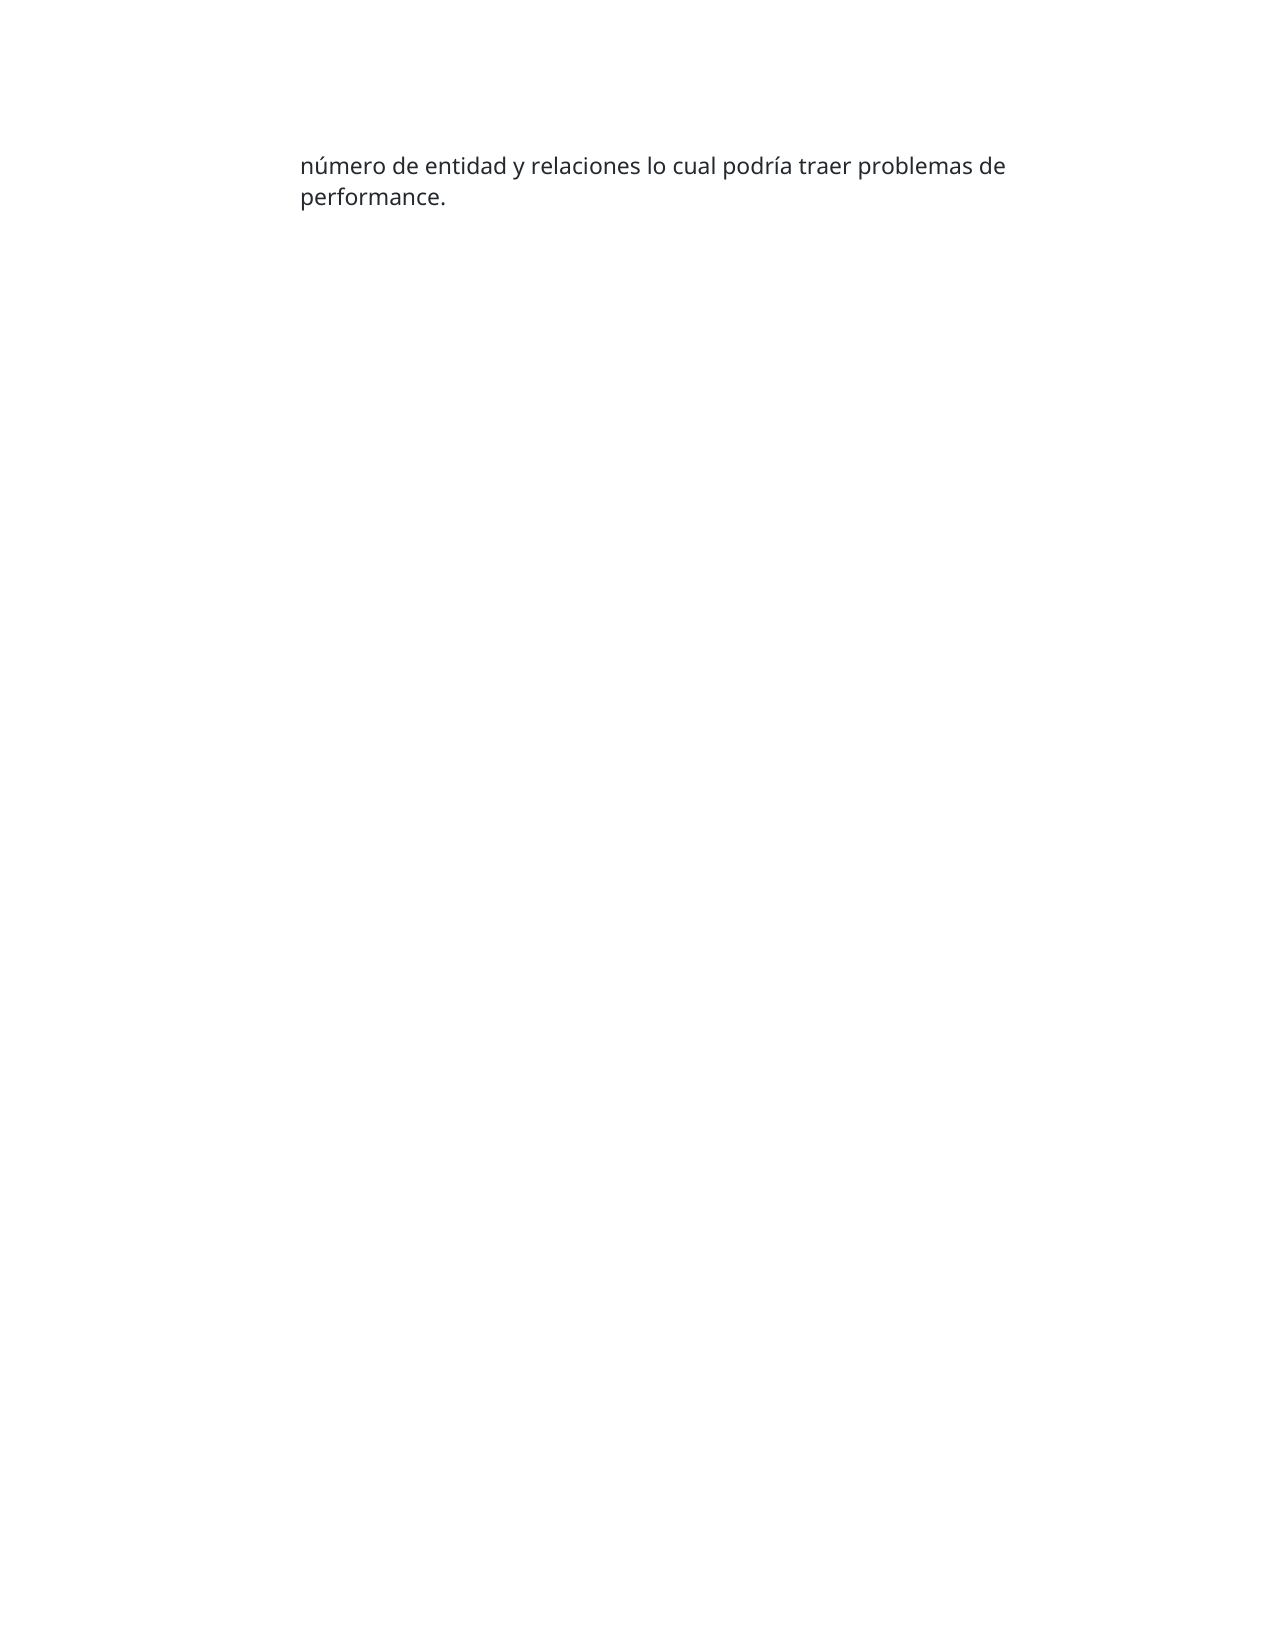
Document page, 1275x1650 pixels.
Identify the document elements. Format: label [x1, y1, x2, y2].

list [262, 150, 1125, 212]
